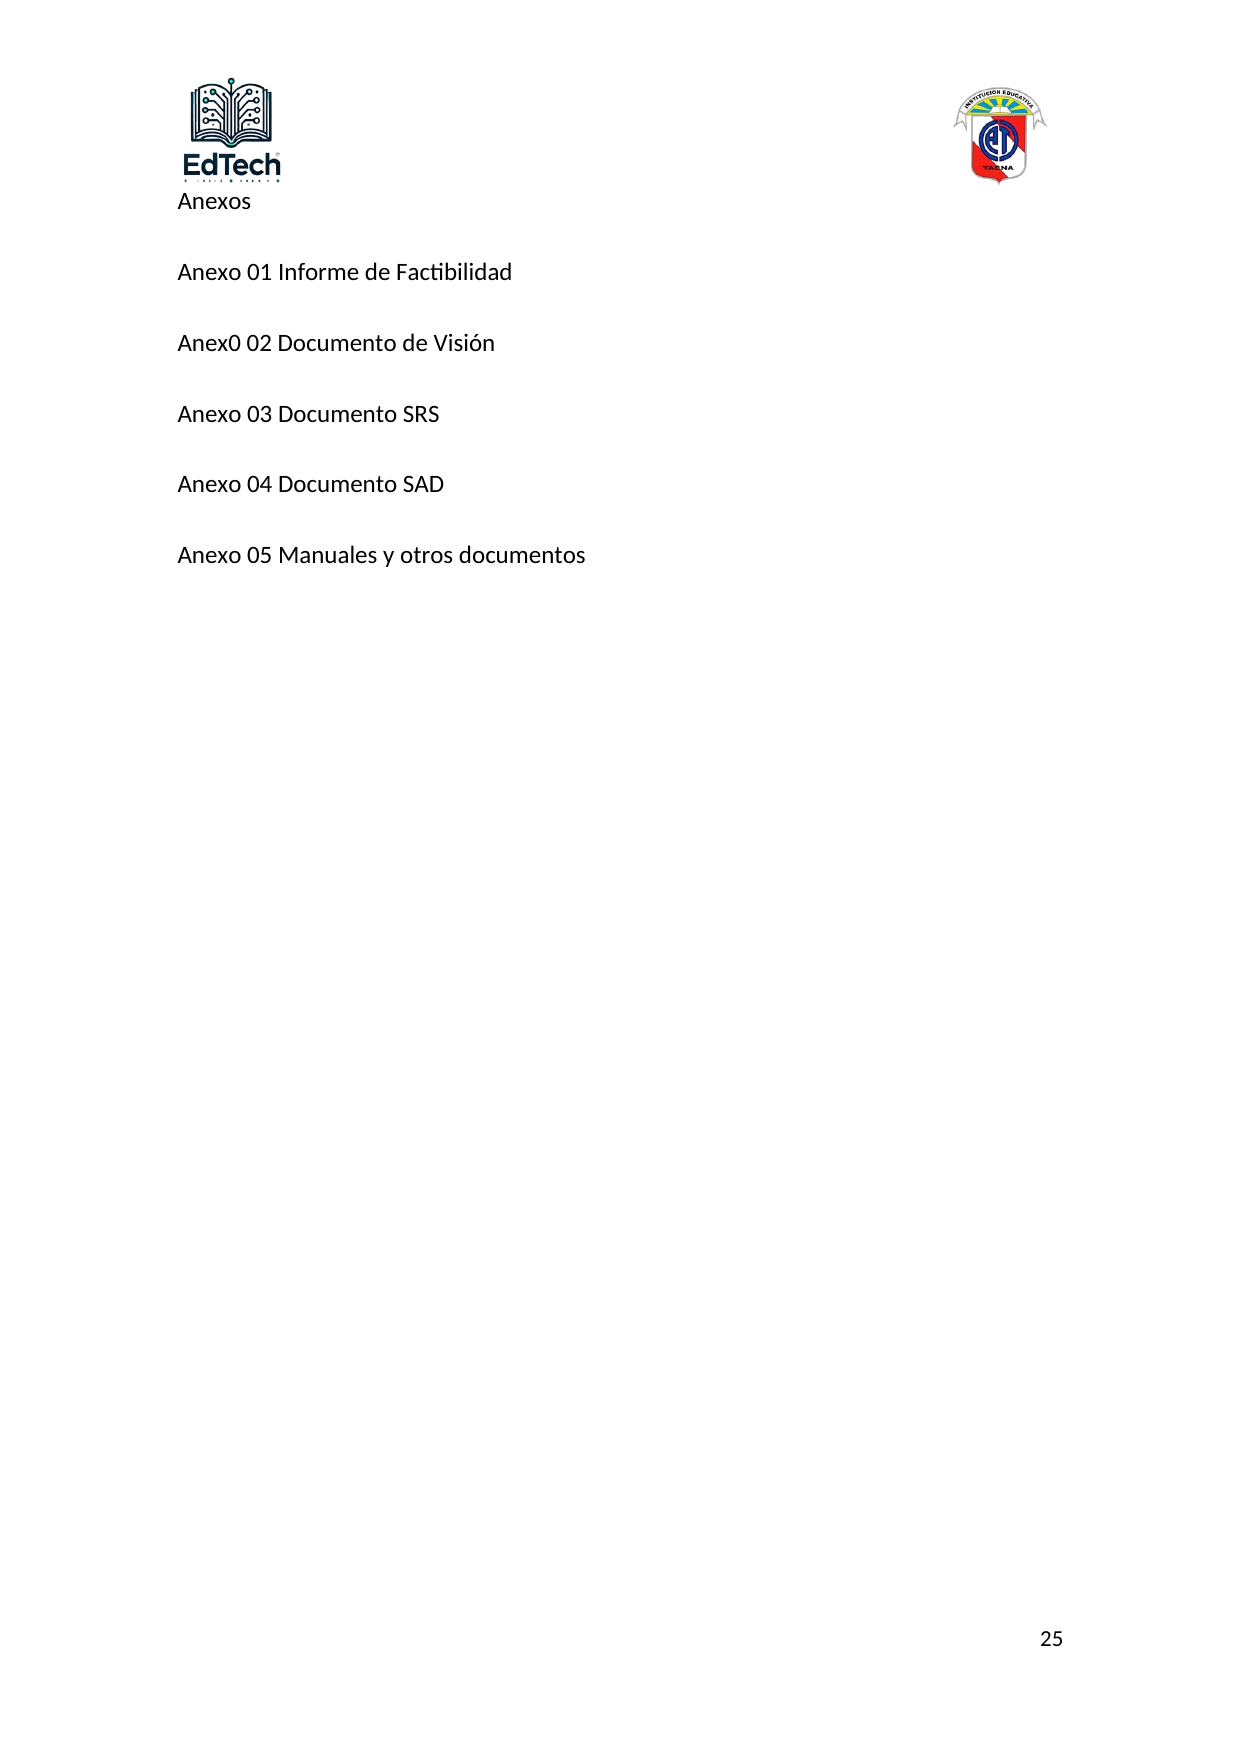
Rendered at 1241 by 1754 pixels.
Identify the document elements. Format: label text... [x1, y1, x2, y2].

subtitle Anexo 03 Documento SRS [177, 398, 1063, 428]
subtitle Anex0 02 Documento de Visión [177, 327, 1063, 357]
picture [177, 73, 281, 186]
subtitle Anexos [177, 186, 1063, 216]
subtitle Anexo 04 Documento SAD [177, 468, 1063, 499]
subtitle Anexo 05 Manuales y otros documentos [177, 539, 1063, 570]
subtitle Anexo 01 Informe de Factibilidad [177, 256, 1063, 287]
picture [953, 87, 1049, 186]
